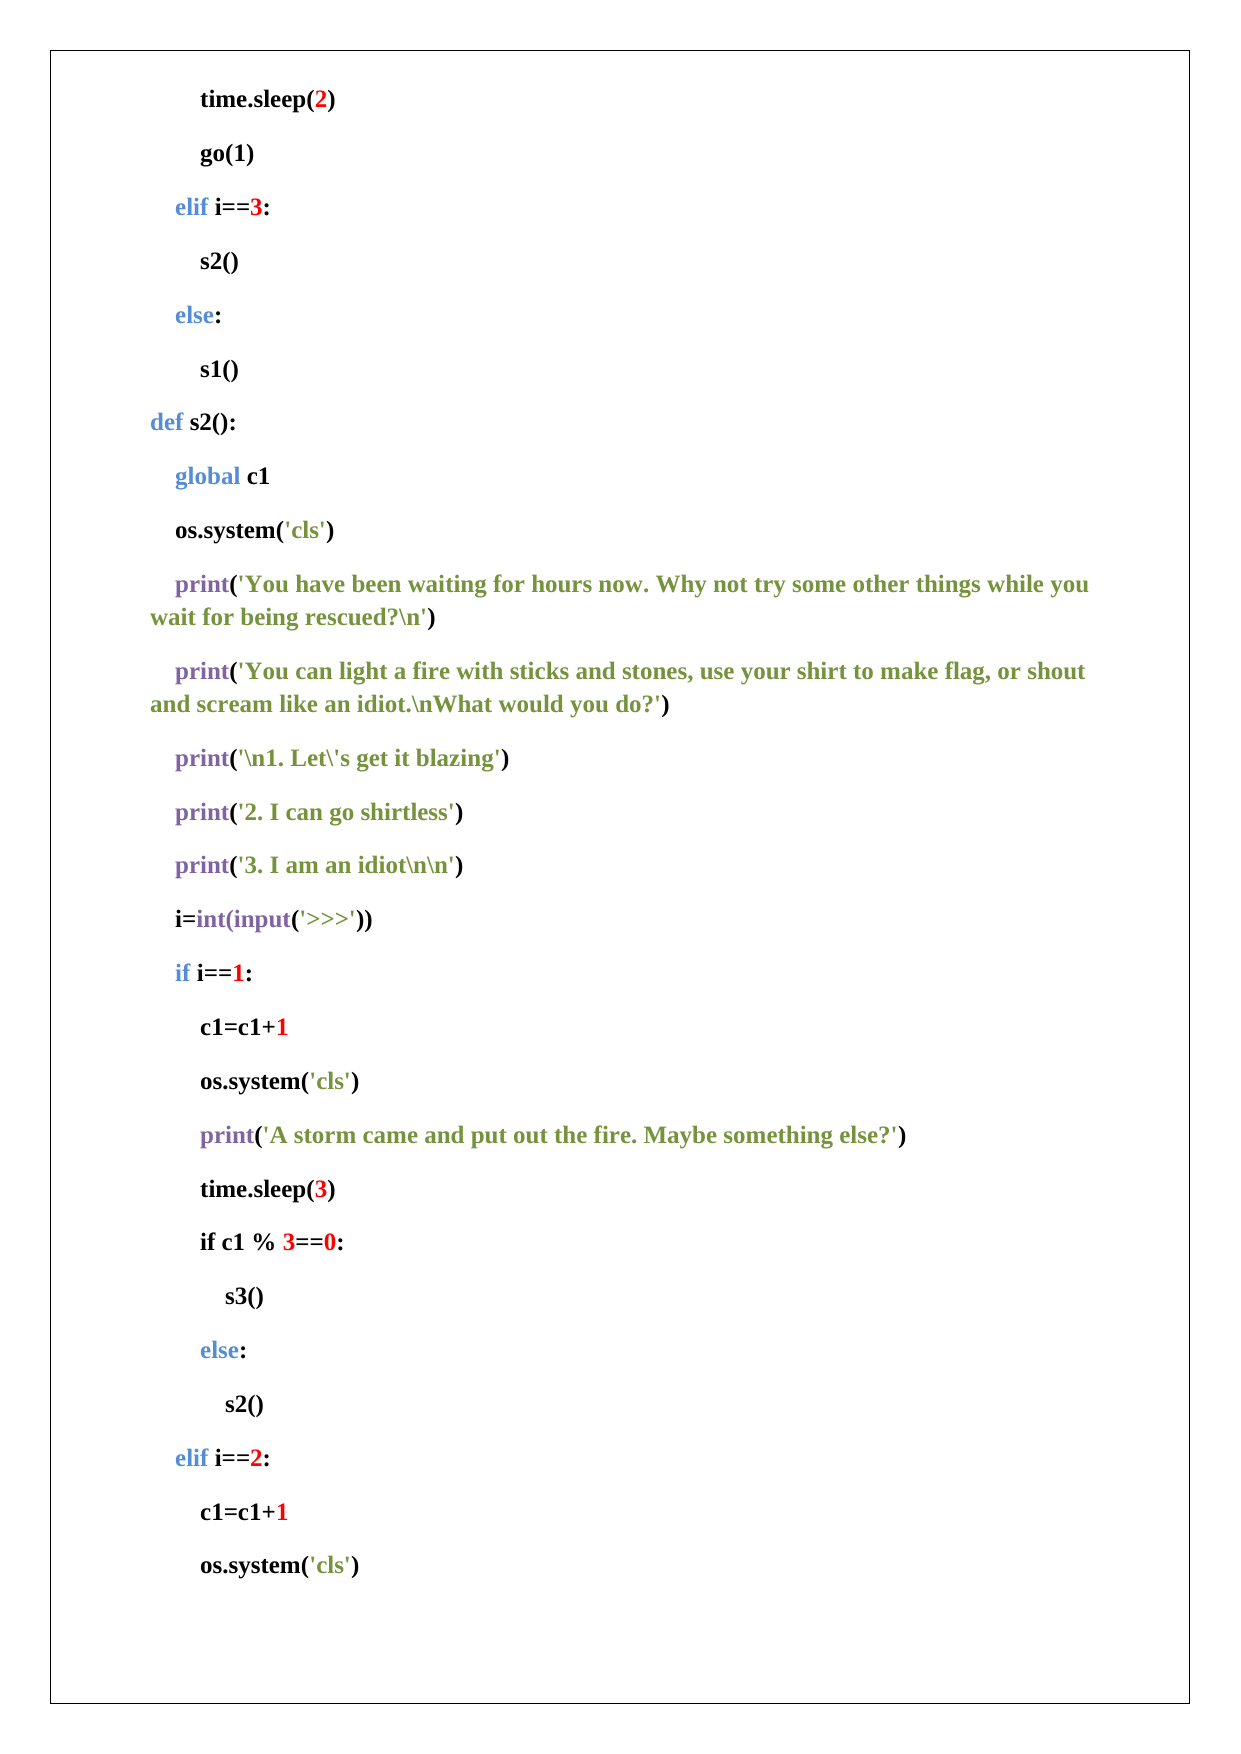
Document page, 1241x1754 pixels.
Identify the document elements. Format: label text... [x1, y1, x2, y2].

text s2() [150, 246, 1090, 275]
text print('A storm came and put out the fire. Maybe something else?') [150, 1120, 1090, 1148]
text if i==1: [150, 958, 1090, 987]
text time.sleep(2) [150, 84, 1090, 113]
text i=int(input('>>>')) [150, 904, 1090, 933]
text print('You have been waiting for hours now. Why not try some other things while you wait for being rescued?\n') [150, 569, 1090, 631]
text if c1 % 3==0: [150, 1227, 1090, 1256]
text s3() [150, 1281, 1090, 1310]
text def s2(): [150, 407, 1090, 436]
text print('\n1. Let\'s get it blazing') [150, 743, 1090, 772]
text time.sleep(3) [150, 1174, 1090, 1202]
text print('You can light a fire with sticks and stones, use your shirt to make flag, or shout and scream like an idiot.\nWhat would you do?') [150, 656, 1090, 718]
text c1=c1+1 [150, 1012, 1090, 1041]
text print('2. I can go shirtless') [150, 797, 1090, 825]
text global c1 [150, 461, 1090, 490]
text s2() [150, 1389, 1090, 1418]
text print('3. I am an idiot\n\n') [150, 851, 1090, 879]
text go(1) [150, 138, 1090, 167]
text elif i==2: [150, 1443, 1090, 1472]
text else: [150, 300, 1090, 328]
text os.system('cls') [150, 1066, 1090, 1095]
text s1() [150, 354, 1090, 382]
text else: [150, 1335, 1090, 1364]
text elif i==3: [150, 192, 1090, 221]
text os.system('cls') [150, 515, 1090, 544]
text os.system('cls') [150, 1551, 1090, 1579]
text c1=c1+1 [150, 1497, 1090, 1526]
